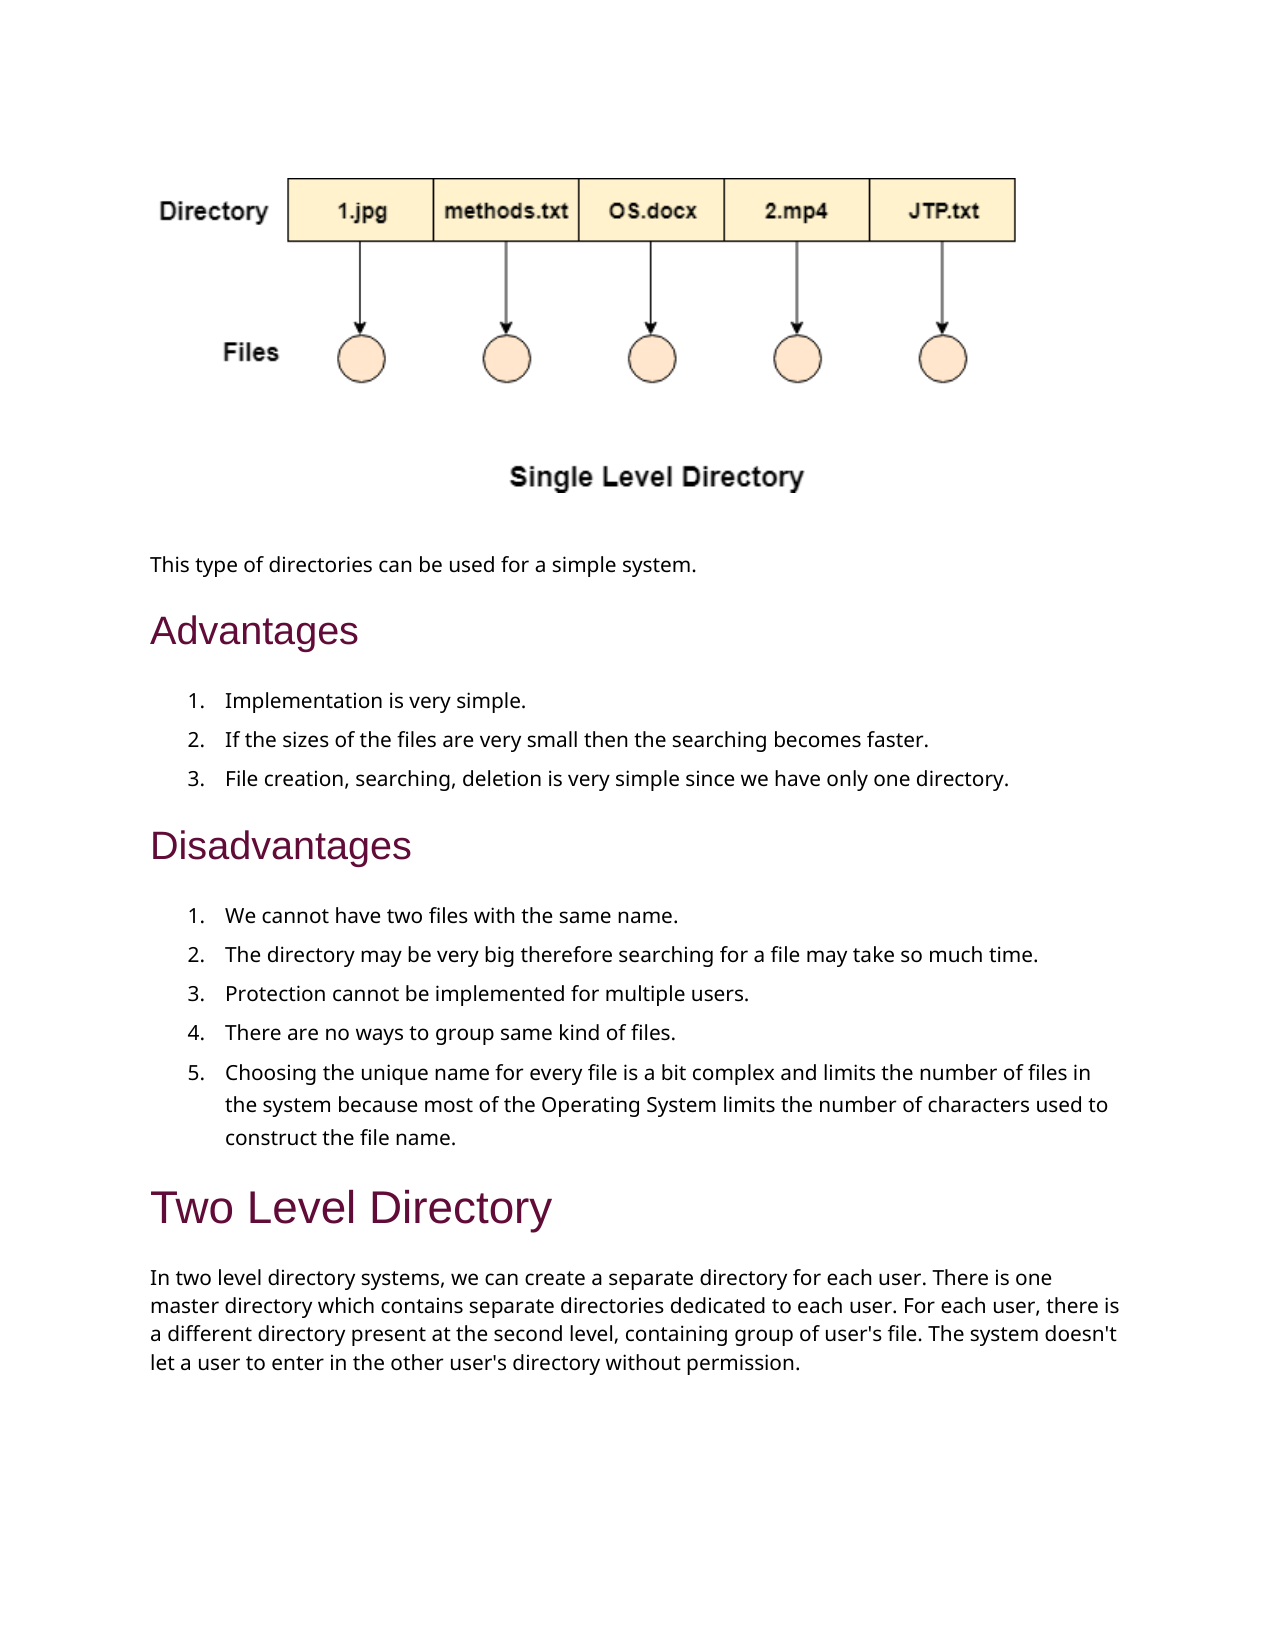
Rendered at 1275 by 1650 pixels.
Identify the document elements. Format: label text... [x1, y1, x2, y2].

list The directory may be very big therefore searching for a file may take so much time. [187, 936, 1125, 969]
text This type of directories can be used for a simple system. [150, 550, 1125, 578]
list There are no ways to group same kind of files. [187, 1014, 1125, 1047]
text Disadvantages [150, 822, 1125, 868]
list Protection cannot be implemented for multiple users. [187, 975, 1125, 1008]
list File creation, searching, deletion is very simple since we have only one directory. [187, 760, 1125, 793]
list We cannot have two files with the same name. [187, 897, 1125, 930]
list Implementation is very simple. [187, 682, 1125, 715]
list Choosing the unique name for every file is a bit complex and limits the number of files in the system because most of the Operating System limits the number of characters used to construct the file name. [187, 1053, 1125, 1152]
list If the sizes of the files are very small then the searching becomes faster. [187, 721, 1125, 754]
text Two Level Directory [150, 1181, 1125, 1233]
text Advantages [150, 607, 1125, 653]
picture [150, 178, 1016, 493]
text In two level directory systems, we can create a separate directory for each user. There is one master directory which contains separate directories dedicated to each user. For each user, there is a different directory present at the second level, containing group of user's file. The system doesn't let a user to enter in the other user's directory without permission. [150, 1263, 1125, 1376]
